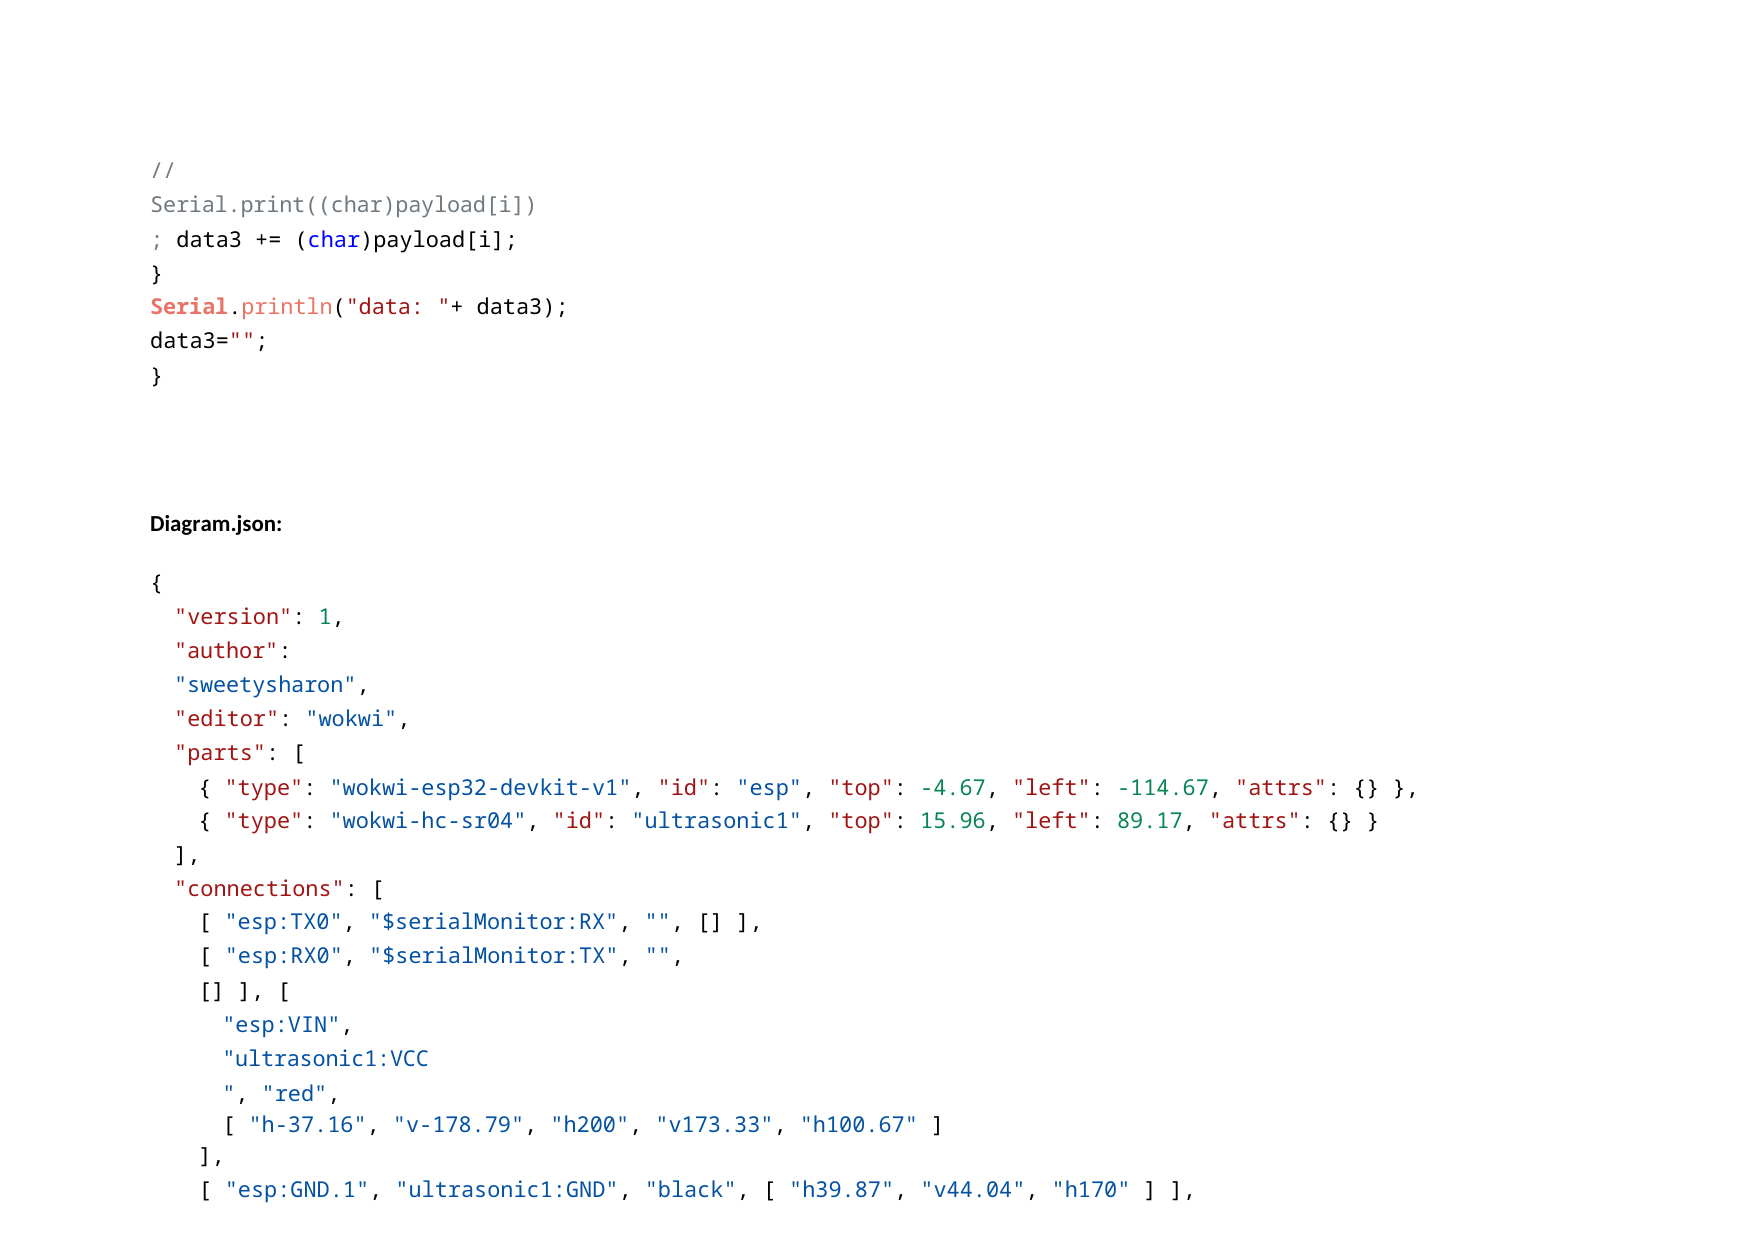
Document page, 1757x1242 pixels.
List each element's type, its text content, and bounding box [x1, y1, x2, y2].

text [ "esp:TX0", "$serialMonitor:RX", "", [] ], [198, 906, 1504, 936]
text } [150, 360, 1504, 390]
text "version": 1, [174, 601, 1504, 631]
text [ "h-37.16", "v-178.79", "h200", "v173.33", "h100.67" ] [222, 1112, 1504, 1137]
text Serial.println("data: "+ data3); data3=""; [150, 291, 629, 355]
text "connections": [ [174, 873, 1504, 902]
text { [150, 567, 1504, 597]
text //Serial.print((char)payload[i]); data3 += (char)payload[i]; [150, 155, 542, 253]
text ], [174, 839, 1504, 868]
text } [150, 258, 1504, 288]
text { "type": "wokwi-hc-sr04", "id": "ultrasonic1", "top": 15.96, "left": 89.17, "attrs": {} } [198, 805, 1504, 834]
text [ "esp:RX0", "$serialMonitor:TX", "", [] ], [ [198, 940, 719, 1004]
text "esp:VIN", "ultrasonic1:VCC", "red", [222, 1009, 437, 1107]
text { "type": "wokwi-esp32-devkit-v1", "id": "esp", "top": -4.67, "left": -114.67, "attrs": {} }, [198, 772, 1504, 801]
text [ "esp:GND.1", "ultrasonic1:GND", "black", [ "h39.87", "v44.04", "h170" ] ], [198, 1174, 1504, 1204]
text ], [198, 1141, 1504, 1170]
subtitle Diagram.json: [150, 509, 1504, 537]
text "author": "sweetysharon", "editor": "wokwi", "parts": [ [174, 635, 474, 767]
